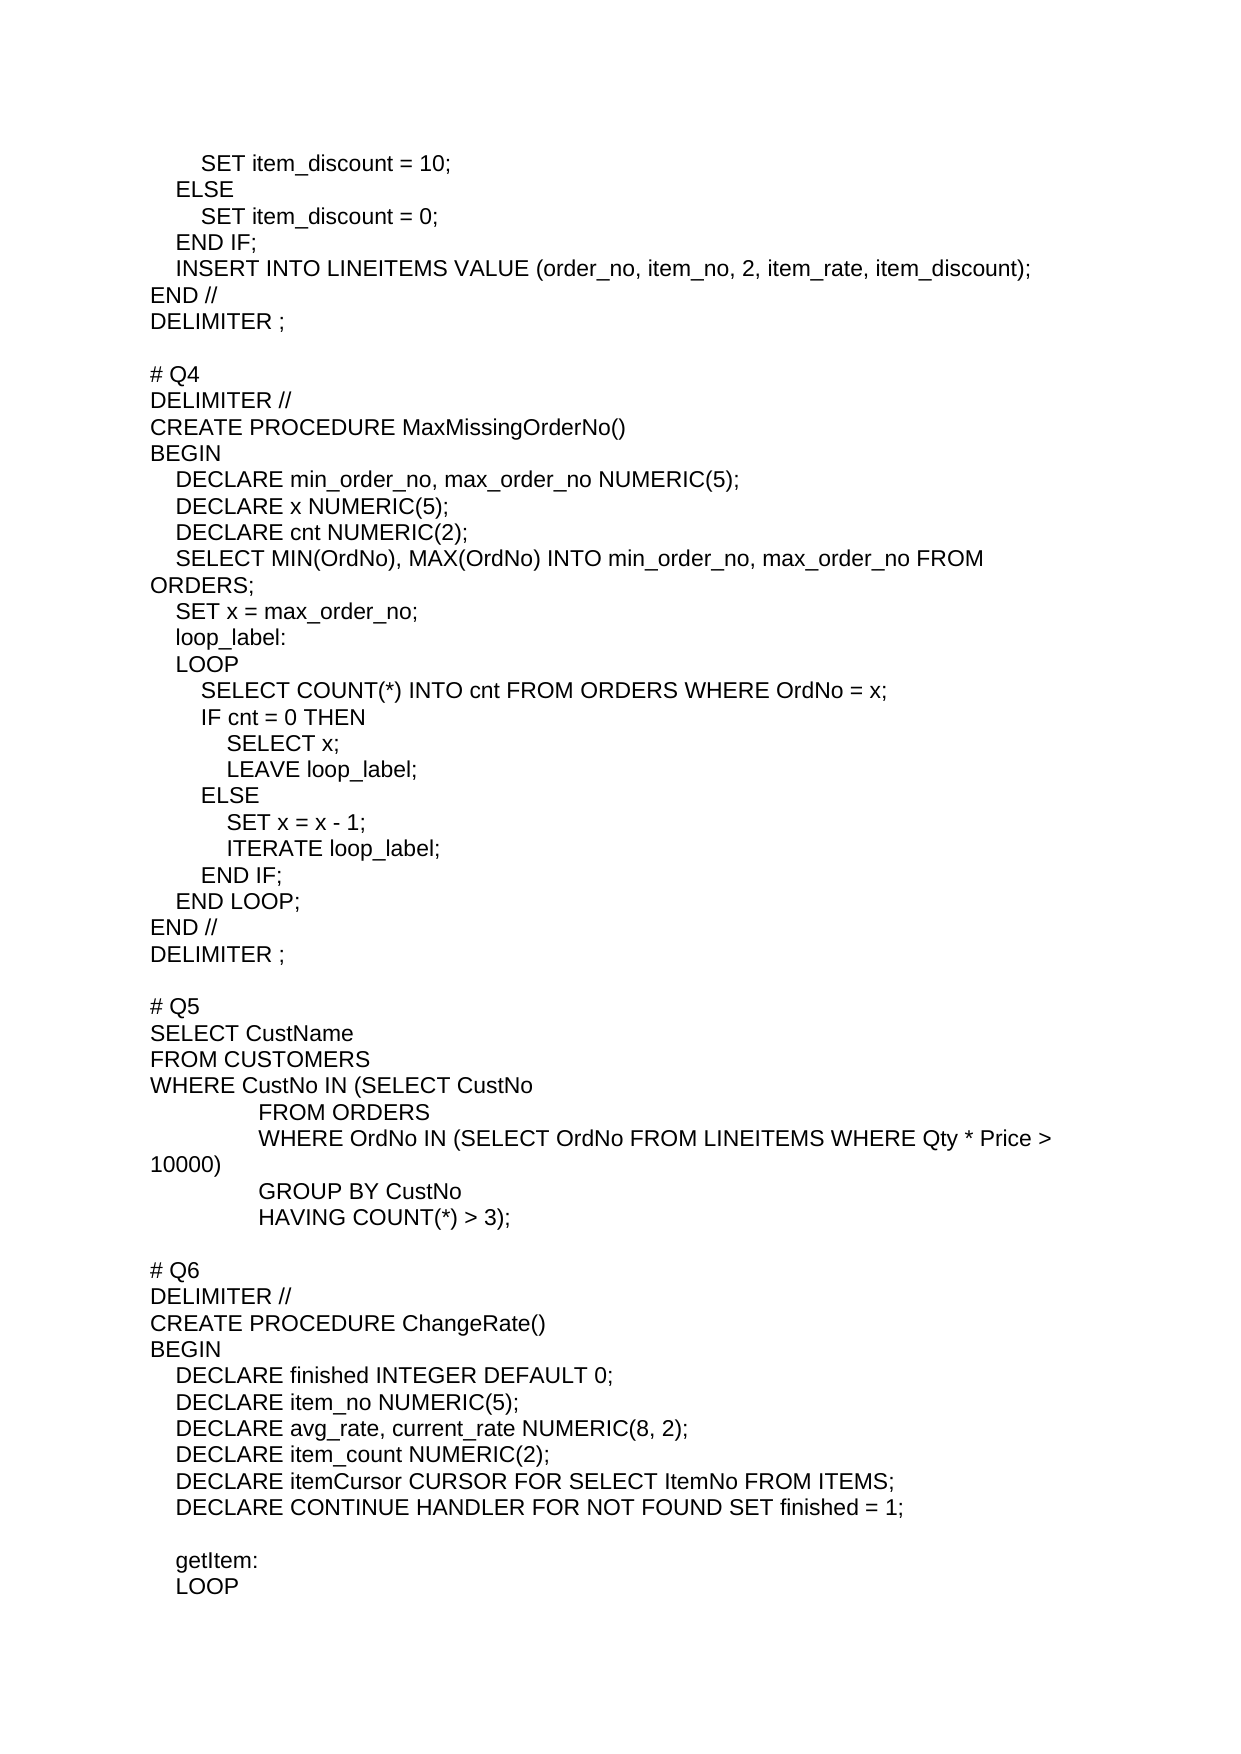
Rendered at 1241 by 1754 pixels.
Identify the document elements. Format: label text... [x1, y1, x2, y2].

text # Q5 [150, 993, 1090, 1020]
text SELECT MIN(OrdNo), MAX(OrdNo) INTO min_order_no, max_order_no FROM ORDERS; [150, 545, 1090, 598]
text FROM CUSTOMERS [150, 1046, 1090, 1072]
text DECLARE avg_rate, current_rate NUMERIC(8, 2); [150, 1415, 1090, 1441]
text SELECT CustName [150, 1020, 1090, 1046]
text GROUP BY CustNo [150, 1178, 1090, 1204]
text END // [150, 914, 1090, 941]
text BEGIN [150, 1336, 1090, 1362]
text DELIMITER // [150, 387, 1090, 413]
text IF cnt = 0 THEN [150, 703, 1090, 730]
text END IF; [150, 862, 1090, 888]
text HAVING COUNT(*) > 3); [150, 1204, 1090, 1231]
text loop_label: [150, 624, 1090, 651]
text DELIMITER ; [150, 308, 1090, 334]
text DELIMITER // [150, 1283, 1090, 1309]
text DELIMITER ; [150, 941, 1090, 967]
text END // [150, 282, 1090, 308]
text getItem: [150, 1547, 1090, 1573]
text DECLARE finished INTEGER DEFAULT 0; [150, 1362, 1090, 1389]
text SELECT COUNT(*) INTO cnt FROM ORDERS WHERE OrdNo = x; [150, 677, 1090, 703]
text SET x = x - 1; [150, 809, 1090, 835]
text ELSE [150, 782, 1090, 809]
text # Q6 [150, 1257, 1090, 1283]
text ITERATE loop_label; [150, 835, 1090, 862]
text WHERE OrdNo IN (SELECT OrdNo FROM LINEITEMS WHERE Qty * Price > 10000) [150, 1125, 1090, 1178]
text CREATE PROCEDURE MaxMissingOrderNo() [150, 413, 1090, 440]
text SET item_discount = 10; [150, 150, 1090, 176]
text END LOOP; [150, 888, 1090, 914]
text # Q4 [150, 361, 1090, 387]
text DECLARE cnt NUMERIC(2); [150, 519, 1090, 545]
text SET item_discount = 0; [150, 203, 1090, 229]
text FROM ORDERS [150, 1099, 1090, 1125]
text DECLARE CONTINUE HANDLER FOR NOT FOUND SET finished = 1; [150, 1494, 1090, 1520]
text DECLARE min_order_no, max_order_no NUMERIC(5); [150, 466, 1090, 493]
text BEGIN [150, 440, 1090, 466]
text SET x = max_order_no; [150, 598, 1090, 624]
text LOOP [150, 1573, 1090, 1599]
text DECLARE item_no NUMERIC(5); [150, 1389, 1090, 1415]
text LOOP [150, 651, 1090, 677]
text SELECT x; [150, 730, 1090, 756]
text LEAVE loop_label; [150, 756, 1090, 782]
text DECLARE itemCursor CURSOR FOR SELECT ItemNo FROM ITEMS; [150, 1468, 1090, 1494]
text END IF; [150, 229, 1090, 255]
text CREATE PROCEDURE ChangeRate() [150, 1309, 1090, 1336]
text DECLARE x NUMERIC(5); [150, 493, 1090, 519]
text DECLARE item_count NUMERIC(2); [150, 1441, 1090, 1468]
text INSERT INTO LINEITEMS VALUE (order_no, item_no, 2, item_rate, item_discount); [150, 255, 1090, 282]
text WHERE CustNo IN (SELECT CustNo [150, 1072, 1090, 1099]
text ELSE [150, 176, 1090, 203]
